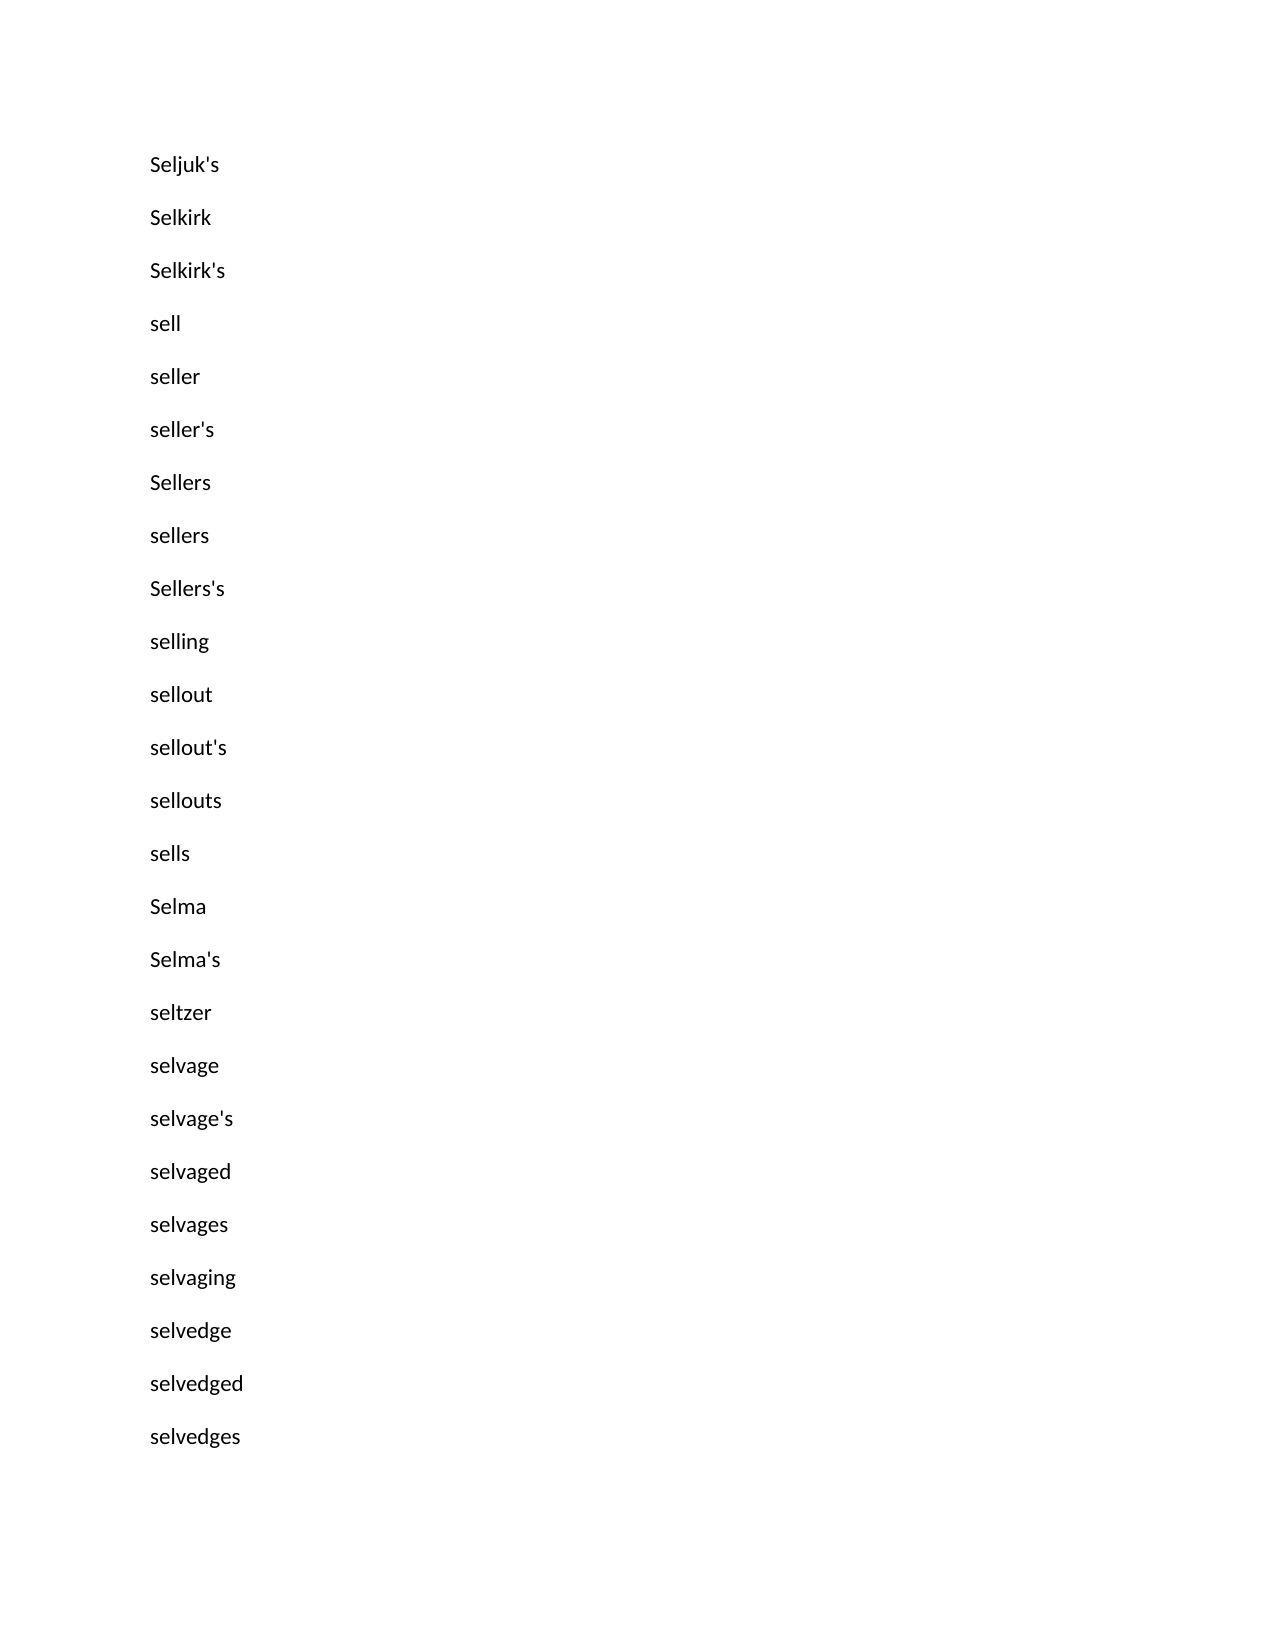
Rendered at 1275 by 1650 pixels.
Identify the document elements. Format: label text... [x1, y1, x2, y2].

text sells [150, 839, 1125, 867]
text selvage's [150, 1104, 1125, 1132]
text sellout [150, 680, 1125, 708]
text selvaged [150, 1157, 1125, 1185]
text sellers [150, 521, 1125, 549]
text selvedged [150, 1369, 1125, 1397]
text selvedges [150, 1422, 1125, 1451]
text selvages [150, 1210, 1125, 1238]
text sell [150, 309, 1125, 337]
text Selma's [150, 945, 1125, 973]
text selling [150, 627, 1125, 655]
text Sellers [150, 468, 1125, 496]
text Seljuk's [150, 150, 1125, 178]
text seller [150, 362, 1125, 390]
text seltzer [150, 998, 1125, 1026]
text selvage [150, 1051, 1125, 1079]
text Sellers's [150, 574, 1125, 602]
text selvaging [150, 1263, 1125, 1291]
text Selkirk [150, 203, 1125, 231]
text selvedge [150, 1316, 1125, 1344]
text sellout's [150, 733, 1125, 761]
text Selkirk's [150, 256, 1125, 284]
text seller's [150, 415, 1125, 443]
text sellouts [150, 786, 1125, 814]
text Selma [150, 892, 1125, 920]
